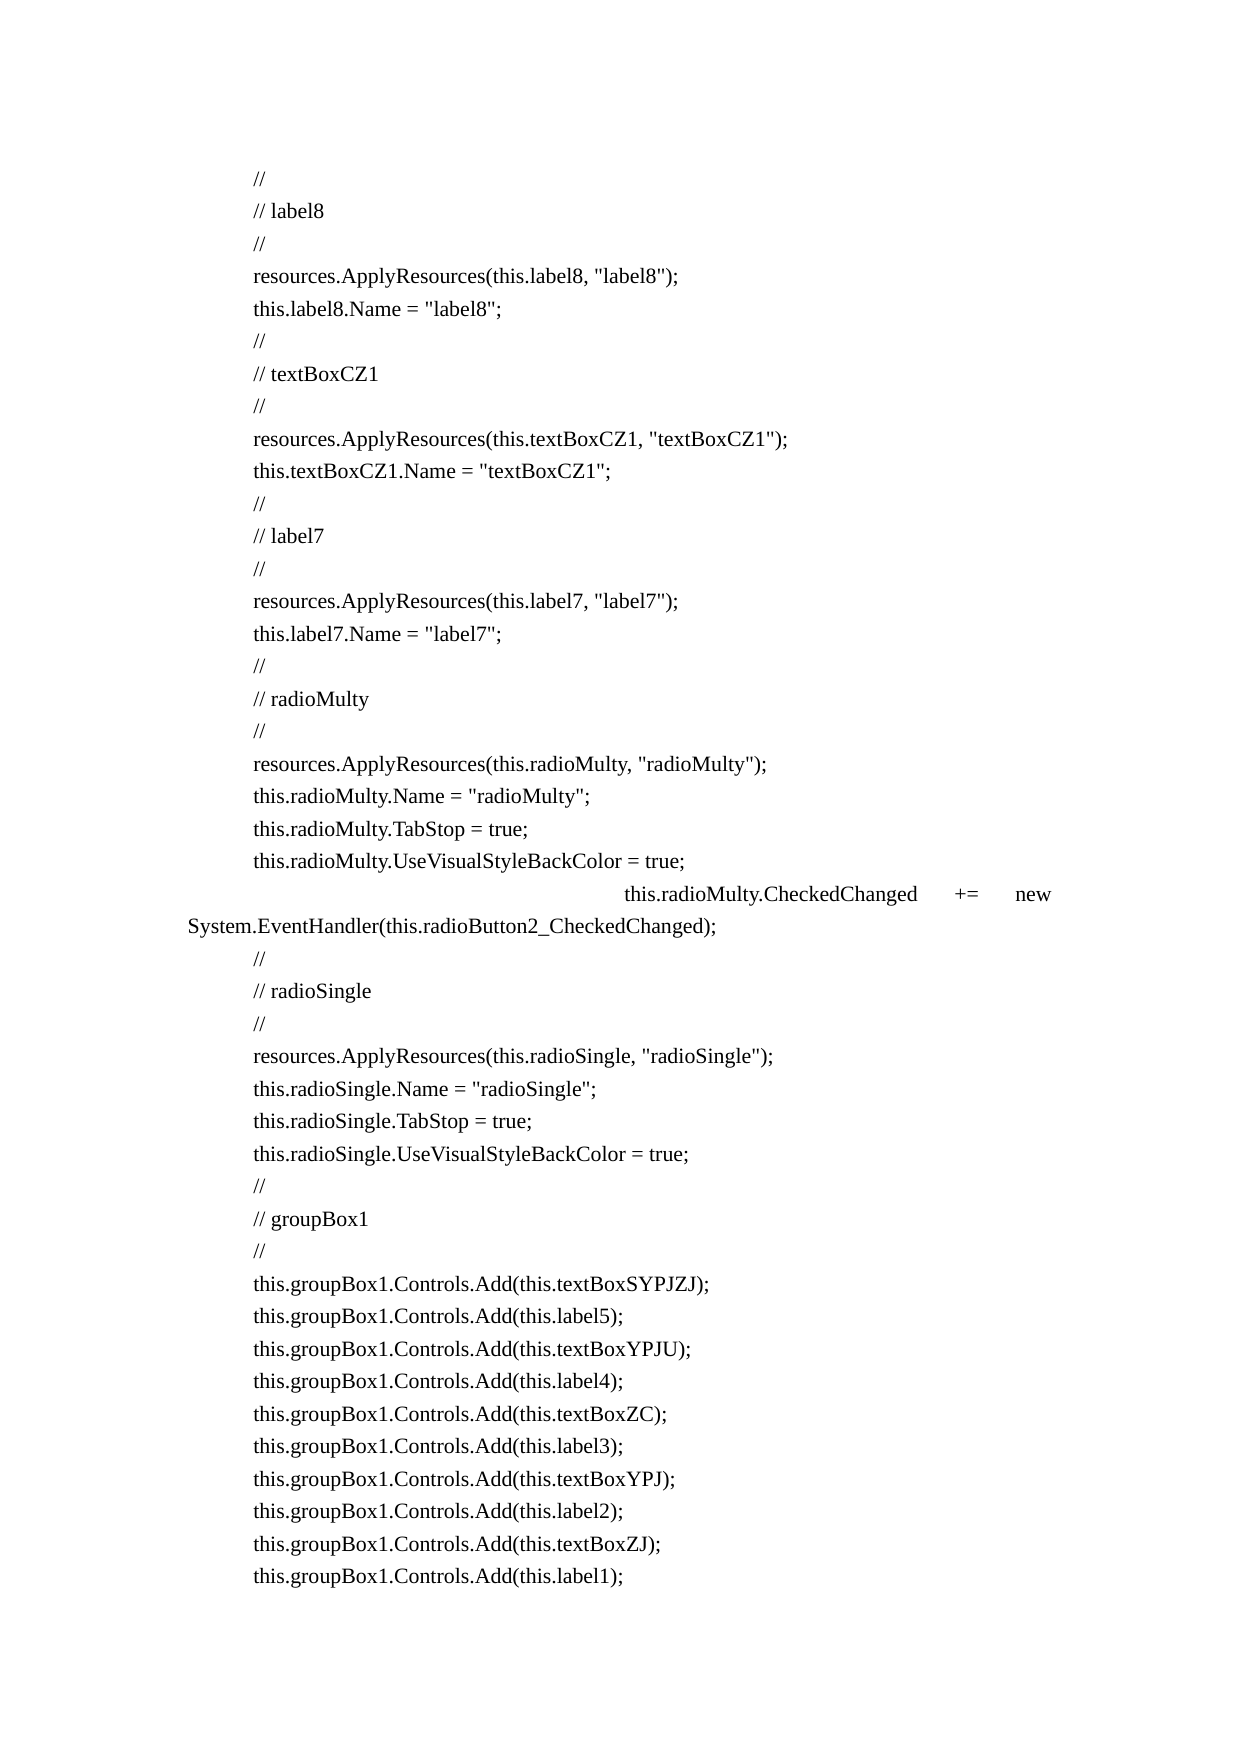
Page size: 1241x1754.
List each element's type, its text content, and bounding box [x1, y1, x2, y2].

text // [187, 714, 1053, 747]
text // groupBox1 [187, 1202, 1053, 1234]
text resources.ApplyResources(this.radioMulty, "radioMulty"); [187, 747, 1053, 779]
text this.groupBox1.Controls.Add(this.textBoxYPJU); [187, 1332, 1053, 1364]
text // [187, 942, 1053, 974]
text this.radioMulty.TabStop = true; [187, 812, 1053, 844]
text // radioMulty [187, 682, 1053, 714]
text // [187, 487, 1053, 519]
text this.textBoxCZ1.Name = "textBoxCZ1"; [187, 454, 1053, 487]
text this.radioMulty.CheckedChanged += new System.EventHandler(this.radioButton2_CheckedChanged); [187, 877, 1053, 942]
text this.radioSingle.Name = "radioSingle"; [187, 1072, 1053, 1104]
text resources.ApplyResources(this.label7, "label7"); [187, 584, 1053, 617]
text this.groupBox1.Controls.Add(this.textBoxZC); [187, 1397, 1053, 1429]
text // label7 [187, 519, 1053, 552]
text this.label8.Name = "label8"; [187, 292, 1053, 324]
text // [187, 1234, 1053, 1267]
text // [187, 1169, 1053, 1202]
text this.groupBox1.Controls.Add(this.label3); [187, 1429, 1053, 1462]
text this.groupBox1.Controls.Add(this.label2); [187, 1494, 1053, 1527]
text // [187, 552, 1053, 584]
text resources.ApplyResources(this.radioSingle, "radioSingle"); [187, 1039, 1053, 1072]
text this.groupBox1.Controls.Add(this.label4); [187, 1364, 1053, 1397]
text this.groupBox1.Controls.Add(this.textBoxZJ); [187, 1527, 1053, 1559]
text // [187, 324, 1053, 357]
text this.radioSingle.TabStop = true; [187, 1104, 1053, 1137]
text this.groupBox1.Controls.Add(this.textBoxYPJ); [187, 1462, 1053, 1494]
text // [187, 227, 1053, 259]
text // [187, 162, 1053, 194]
text // [187, 1007, 1053, 1039]
text // [187, 649, 1053, 682]
text this.radioSingle.UseVisualStyleBackColor = true; [187, 1137, 1053, 1169]
text this.groupBox1.Controls.Add(this.textBoxSYPJZJ); [187, 1267, 1053, 1299]
text resources.ApplyResources(this.label8, "label8"); [187, 259, 1053, 292]
text this.groupBox1.Controls.Add(this.label1); [187, 1559, 1053, 1592]
text this.radioMulty.Name = "radioMulty"; [187, 779, 1053, 812]
text // label8 [187, 194, 1053, 227]
text this.groupBox1.Controls.Add(this.label5); [187, 1299, 1053, 1332]
text this.label7.Name = "label7"; [187, 617, 1053, 649]
text // [187, 389, 1053, 422]
text this.radioMulty.UseVisualStyleBackColor = true; [187, 844, 1053, 877]
text // radioSingle [187, 974, 1053, 1007]
text resources.ApplyResources(this.textBoxCZ1, "textBoxCZ1"); [187, 422, 1053, 454]
text // textBoxCZ1 [187, 357, 1053, 389]
